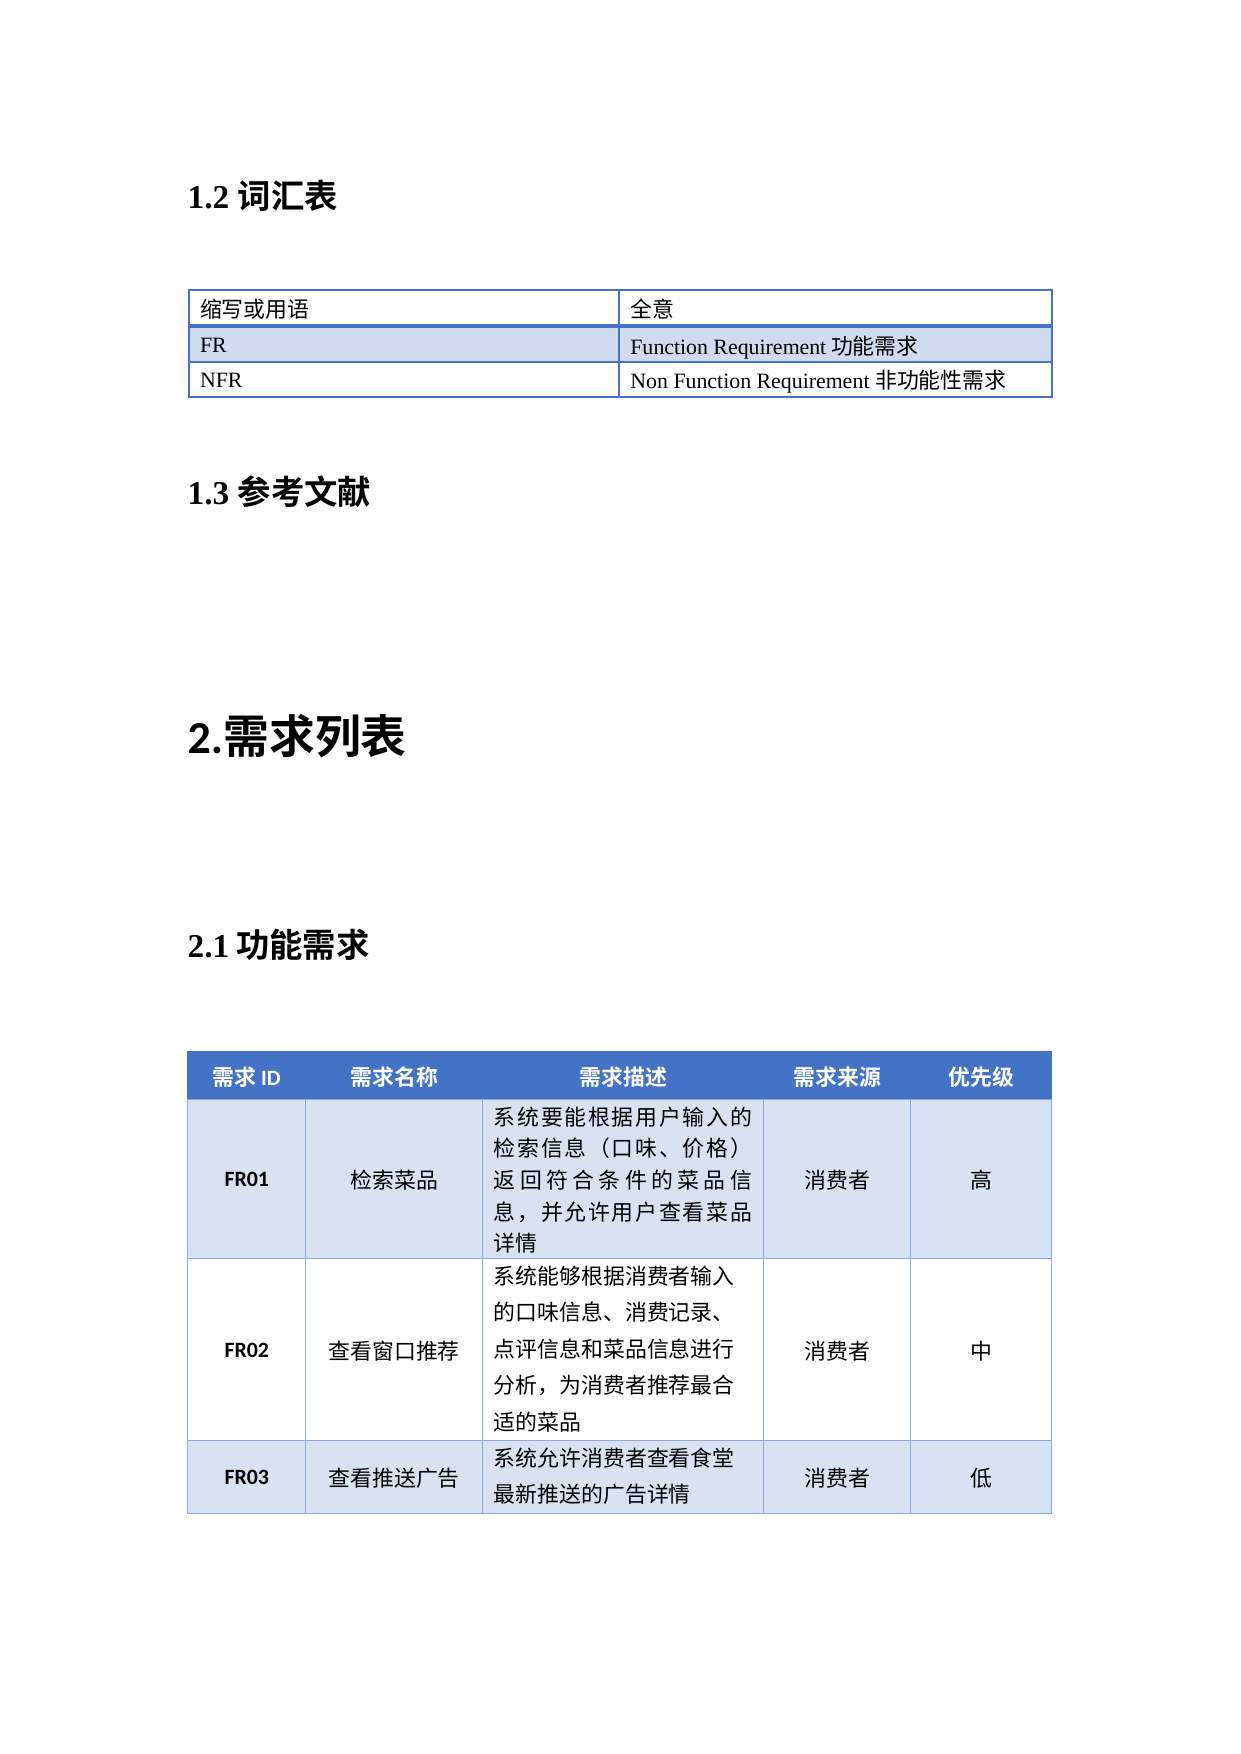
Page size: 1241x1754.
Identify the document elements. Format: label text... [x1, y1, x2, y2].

table_cell FR [190, 328, 618, 361]
table_cell 系统要能根据用户输入的检索信息（口味、价格）返回符合条件的菜品信息，并允许用户查看菜品详情 [483, 1100, 763, 1258]
table_header 全意 [620, 291, 1051, 324]
table_header 需求描述 [483, 1053, 763, 1099]
table_header 需求来源 [764, 1053, 910, 1099]
table_header 优先级 [911, 1053, 1051, 1099]
table_cell Non Function Requirement 非功能性需求 [620, 363, 1051, 396]
subtitle 2.1功能需求 [187, 910, 1053, 975]
table_cell FR03 [188, 1441, 305, 1513]
table_cell FR01 [188, 1100, 305, 1258]
table_cell FR02 [188, 1259, 305, 1440]
table_cell 消费者 [764, 1441, 910, 1513]
subtitle 1.3 参考文献 [187, 457, 1053, 522]
table_header 需求ID [188, 1053, 305, 1099]
table_cell 中 [911, 1259, 1051, 1440]
table_cell 消费者 [764, 1100, 910, 1258]
table_cell 查看窗口推荐 [306, 1259, 482, 1440]
subtitle 2.需求列表 [187, 685, 1053, 782]
table_cell NFR [190, 363, 618, 396]
table_cell 检索菜品 [306, 1100, 482, 1258]
subtitle 1.2 词汇表 [187, 162, 1053, 227]
table_cell 高 [911, 1100, 1051, 1258]
table_cell 消费者 [764, 1259, 910, 1440]
table_cell 查看推送广告 [306, 1441, 482, 1513]
table_cell 系统允许消费者查看食堂最新推送的广告详情 [483, 1441, 763, 1513]
table_cell 系统能够根据消费者输入的口味信息、消费记录、点评信息和菜品信息进行分析，为消费者推荐最合适的菜品 [483, 1259, 763, 1440]
table_cell 低 [911, 1441, 1051, 1513]
table_header 需求名称 [306, 1053, 482, 1099]
table_header 缩写或用语 [190, 291, 618, 324]
table_cell Function Requirement功能需求 [620, 328, 1051, 361]
